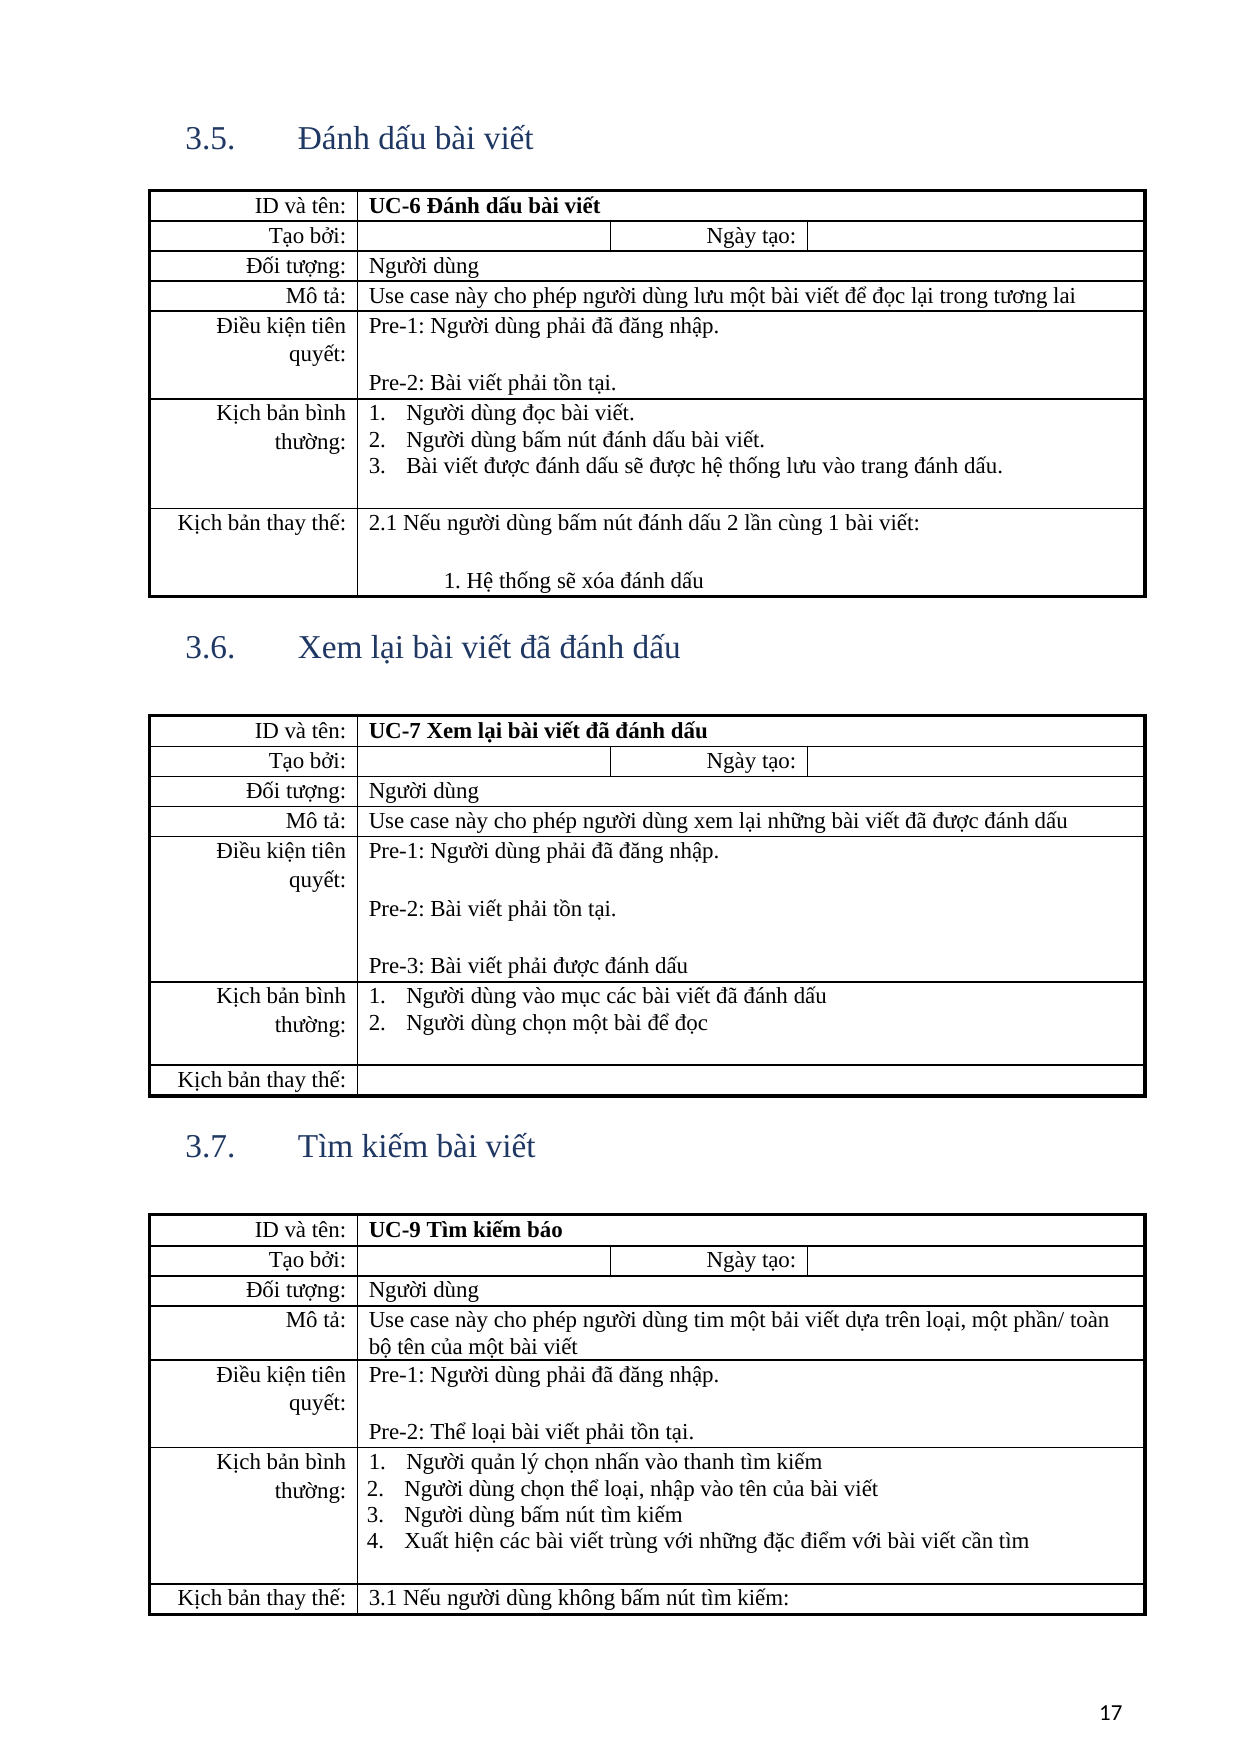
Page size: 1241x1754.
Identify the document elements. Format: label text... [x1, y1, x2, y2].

table_cell Mô tả: [151, 807, 357, 836]
table_cell Pre-1: Người dùng phải đã đăng nhập. Pre-2: Bài viết phải tồn tại. [358, 312, 1143, 398]
table_cell Đối tượng: [151, 1277, 357, 1305]
table_cell Use case này cho phép người dùng lưu một bài viết để đọc lại trong tương lai [358, 282, 1143, 310]
table_cell Pre-1: Người dùng phải đã đăng nhập. Pre-2: Bài viết phải tồn tại. Pre-3: Bài viết phải được đánh dấu [358, 837, 1143, 981]
table_cell Tạo bởi: [151, 222, 357, 250]
table_cell [358, 1247, 610, 1275]
table_cell Người dùng [358, 252, 1143, 280]
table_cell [358, 1585, 1143, 1613]
table_cell Use case này cho phép người dùng tim một bải viết dựa trên loại, một phần/ toàn bộ tên của một bài viết [358, 1307, 1143, 1359]
table_cell Người dùng [358, 777, 1143, 806]
table_cell Kịch bản bình thường: [151, 983, 357, 1064]
table_cell Use case này cho phép người dùng xem lại những bài viết đã được đánh dấu [358, 807, 1143, 836]
table_cell Điều kiện tiên quyết: [151, 837, 357, 981]
table_cell Tạo bởi: [151, 1247, 357, 1275]
table_cell Điều kiện tiên quyết: [151, 1361, 357, 1447]
table_cell Ngày tạo: [611, 1247, 807, 1275]
table_cell 2.1 Nếu người dùng bấm nút đánh dấu 2 lần cùng 1 bài viết: 1. Hệ thống sẽ xóa đánh dấu [358, 509, 1143, 595]
table_cell Đối tượng: [151, 252, 357, 280]
table_header ID và tên: [151, 717, 357, 746]
table_cell Người dùng đọc bài viết. Người dùng bấm nút đánh dấu bài viết. Bài viết được đánh dấu sẽ được hệ thống lưu vào trang đánh dấu. [358, 400, 1143, 508]
table_cell Người quản lý chọn nhấn vào thanh tìm kiếm Người dùng chọn thể loại, nhập vào tên của bài viết Người dùng bấm nút tìm kiếm Xuất hiện các bài viết trùng với những đặc điểm với bài viết cần tìm [358, 1448, 1143, 1583]
table_cell Kịch bản bình thường: [151, 1448, 357, 1583]
table_cell [808, 1247, 1143, 1275]
table_cell Mô tả: [151, 282, 357, 310]
table_cell Pre-1: Người dùng phải đã đăng nhập. Pre-2: Thể loại bài viết phải tồn tại. [358, 1361, 1143, 1447]
table_cell [358, 1066, 1143, 1094]
table_cell Kịch bản thay thế: [151, 509, 357, 595]
subtitle Tìm kiếm bài viết [185, 1127, 1122, 1165]
table_cell Đối tượng: [151, 777, 357, 806]
table_header UC-9 Tìm kiếm báo [358, 1216, 1143, 1245]
table_header UC-6 Đánh dấu bài viết [358, 192, 1143, 220]
table_cell Người dùng [358, 1277, 1143, 1305]
table_header ID và tên: [151, 1216, 357, 1245]
table_cell Ngày tạo: [611, 222, 807, 250]
table_cell Tạo bởi: [151, 747, 357, 776]
table_cell Kịch bản thay thế: [151, 1066, 357, 1094]
table_header ID và tên: [151, 192, 357, 220]
table_cell [808, 222, 1143, 250]
table_cell Mô tả: [151, 1307, 357, 1359]
table_cell [358, 222, 610, 250]
table_cell [808, 747, 1143, 776]
table_header UC-7 Xem lại bài viết đã đánh dấu [358, 717, 1143, 746]
table_cell [358, 747, 610, 776]
table_cell Ngày tạo: [611, 747, 807, 776]
subtitle Đánh dấu bài viết [185, 118, 1122, 156]
subtitle Xem lại bài viết đã đánh dấu [185, 627, 1122, 666]
table_cell Kịch bản thay thế: [151, 1585, 357, 1613]
table_cell Người dùng vào mục các bài viết đã đánh dấu Người dùng chọn một bài để đọc [358, 983, 1143, 1064]
table_cell Điều kiện tiên quyết: [151, 312, 357, 398]
table_cell Kịch bản bình thường: [151, 400, 357, 508]
